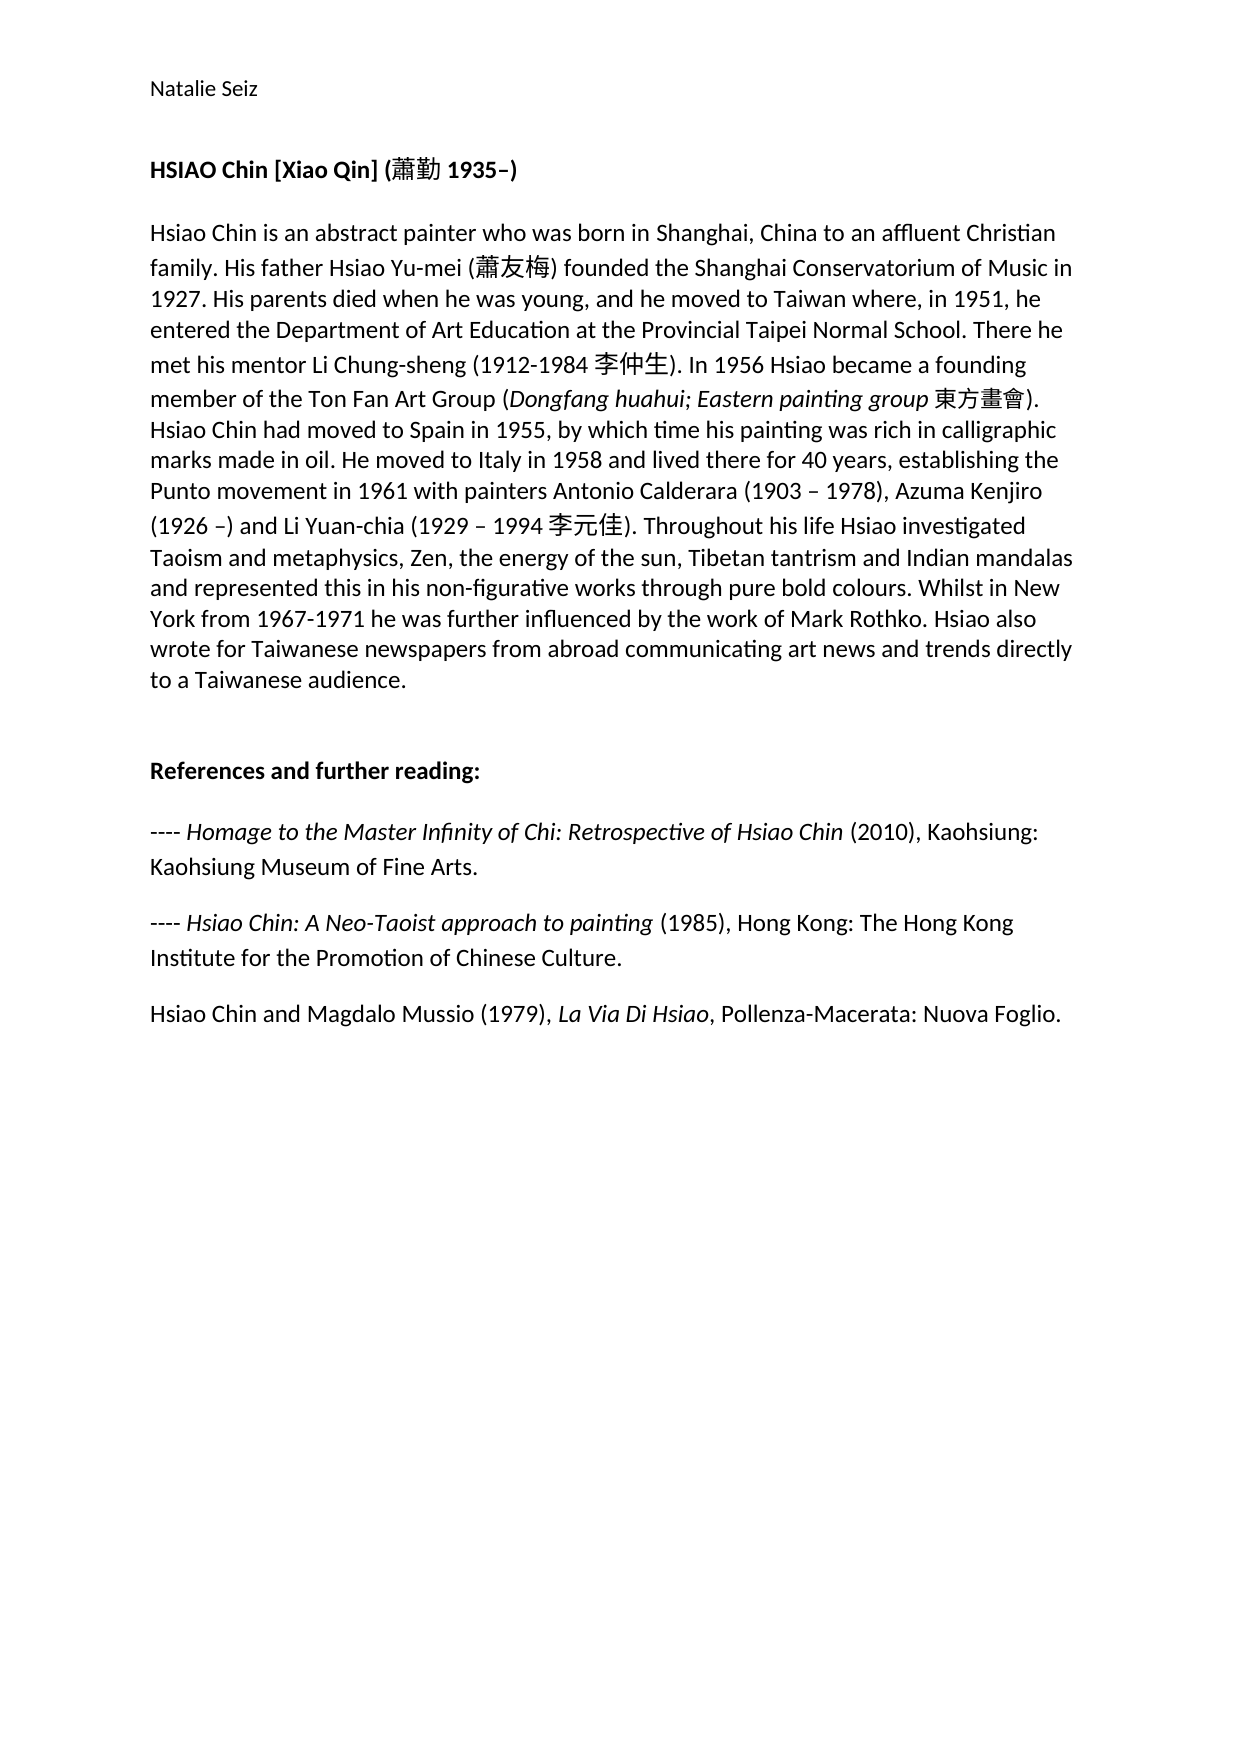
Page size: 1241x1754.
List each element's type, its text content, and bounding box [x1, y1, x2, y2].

text ---- Hsiao Chin: A Neo-Taoist approach to painting (1985), Hong Kong: The Hong Kong Institute for the Promotion of Chinese Culture. [150, 907, 1090, 973]
text ---- Homage to the Master Infinity of Chi: Retrospective of Hsiao Chin (2010), Kaohsiung: Kaohsiung Museum of Fine Arts. [150, 817, 1090, 882]
text Hsiao Chin is an abstract painter who was born in Shanghai, China to an affluent Christian family. His father Hsiao Yu-mei (蕭友梅) founded the Shanghai Conservatorium of Music in 1927. His parents died when he was young, and he moved to Taiwan where, in 1951, he entered the Department of Art Education at the Provincial Taipei Normal School. There he met his mentor Li Chung-sheng (1912-1984李仲生). In 1956 Hsiao became a founding member of the Ton Fan Art Group (Dongfang huahui; Eastern painting group東方畫會). Hsiao Chin had moved to Spain in 1955, by which time his painting was rich in calligraphic marks made in oil. He moved to Italy in 1958 and lived there for 40 years, establishing the Punto movement in 1961 with painters Antonio Calderara (1903 – 1978), Azuma Kenjiro (1926 –) and Li Yuan-chia (1929 – 1994 李元佳). Throughout his life Hsiao investigated Taoism and metaphysics, Zen, the energy of the sun, Tibetan tantrism and Indian mandalas and represented this in his non-figurative works through pure bold colours. Whilst in New York from 1967-1971 he was further influenced by the work of Mark Rothko. Hsiao also wrote for Taiwanese newspapers from abroad communicating art news and trends directly to a Taiwanese audience. [150, 217, 1090, 694]
text References and further reading: [150, 756, 1090, 786]
text HSIAO Chin [Xiao Qin] (蕭勤1935–) [150, 150, 1090, 186]
text Hsiao Chin and Magdalo Mussio (1979), La Via Di Hsiao, Pollenza-Macerata: Nuova Foglio. [150, 998, 1090, 1029]
